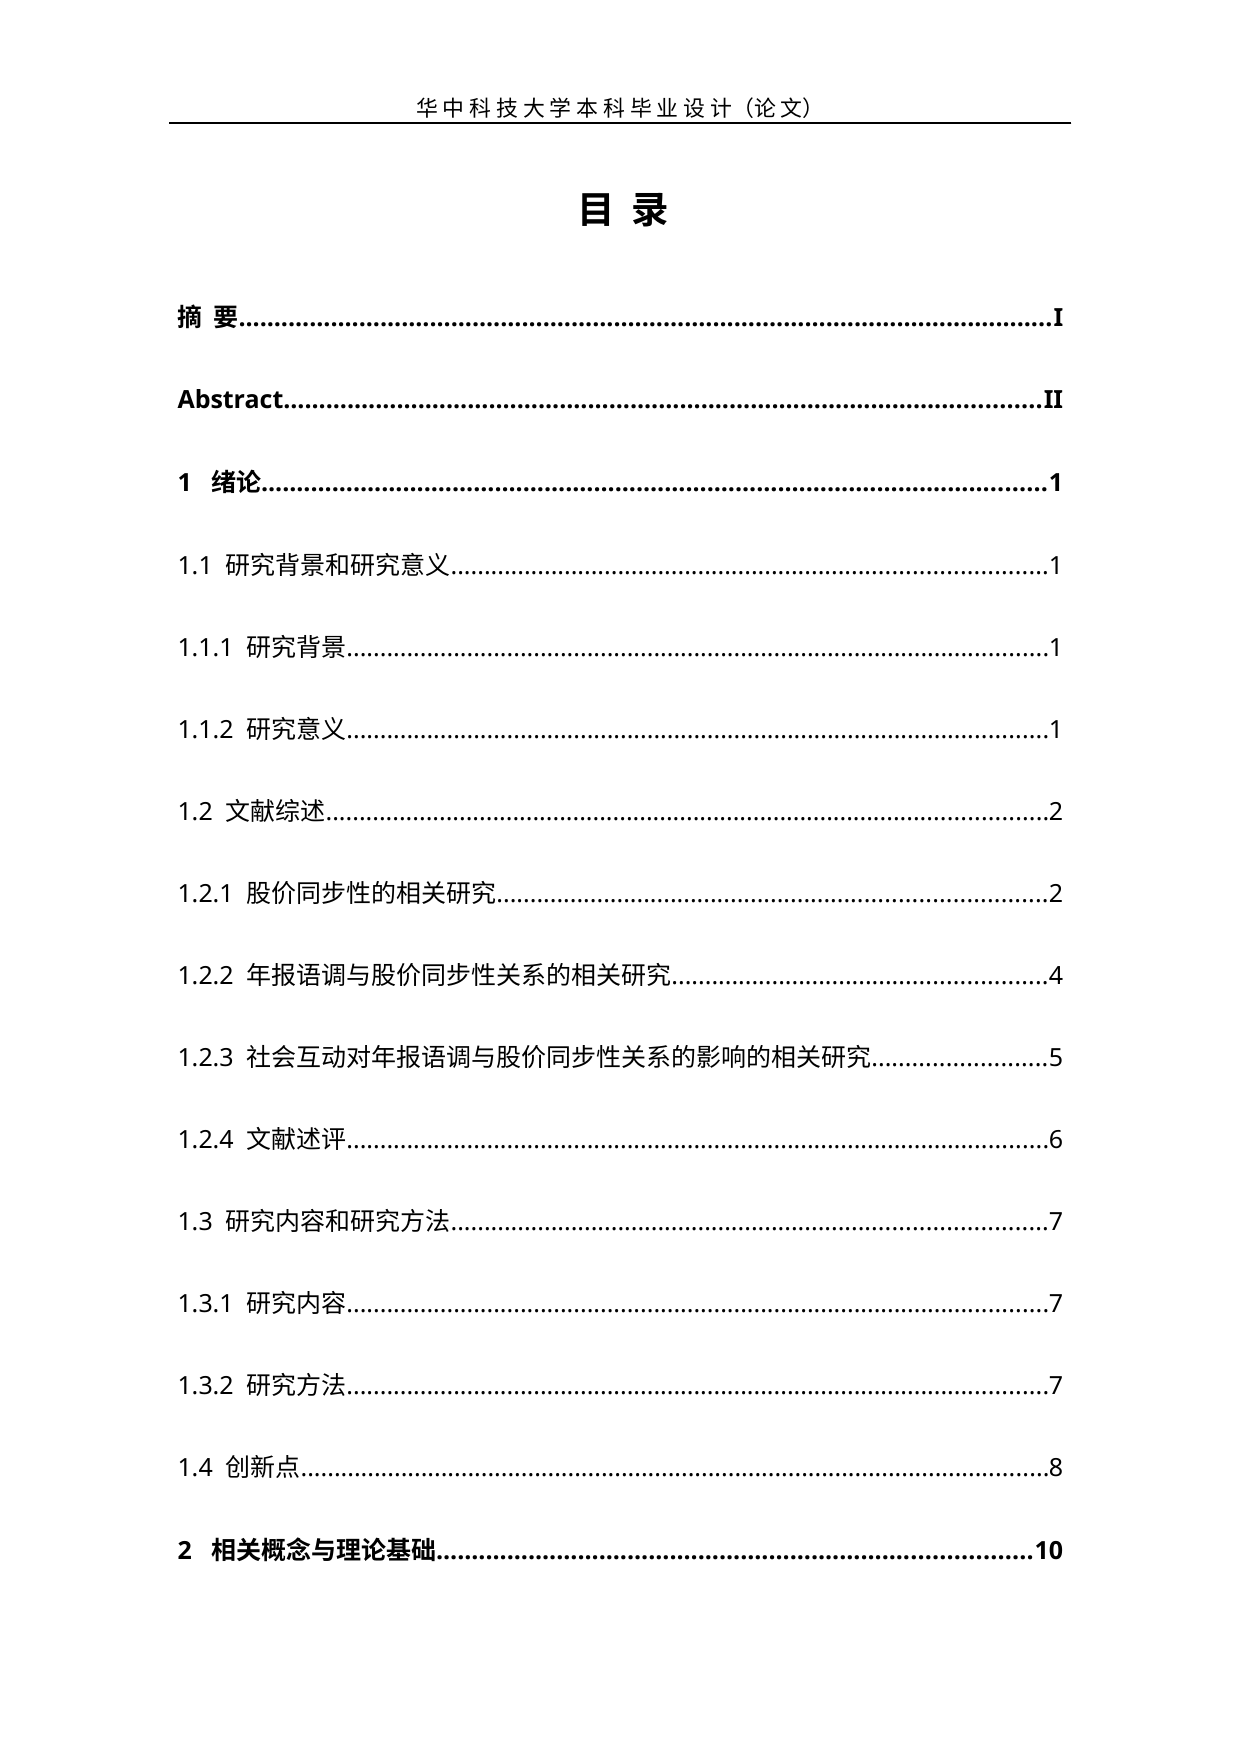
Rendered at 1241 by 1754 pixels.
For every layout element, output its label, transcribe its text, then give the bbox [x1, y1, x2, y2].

text 1.3 研究内容和研究方法 7 [177, 1188, 1063, 1253]
text 1.1.1 研究背景 1 [177, 614, 1063, 679]
text 1.2.4 文献述评 6 [177, 1106, 1063, 1171]
text 2 相关概念与理论基础 10 [177, 1516, 1063, 1581]
text 1 绪论 1 [177, 448, 1063, 513]
text 1.2.1 股价同步性的相关研究 2 [177, 860, 1063, 925]
text 1.2 文献综述 2 [177, 778, 1063, 843]
text 1.4 创新点 8 [177, 1434, 1063, 1499]
text 1.3.2 研究方法 7 [177, 1352, 1063, 1417]
text 摘 要 I [177, 283, 1063, 348]
text 1.1 研究背景和研究意义 1 [177, 531, 1063, 596]
text 目 录 [331, 174, 812, 239]
text Abstract II [177, 366, 1063, 431]
text 1.1.2 研究意义 1 [177, 696, 1063, 761]
text 1.2.2 年报语调与股价同步性关系的相关研究 4 [177, 942, 1063, 1007]
text 1.2.3 社会互动对年报语调与股价同步性关系的影响的相关研究 5 [177, 1024, 1063, 1089]
text 1.3.1 研究内容 7 [177, 1270, 1063, 1335]
